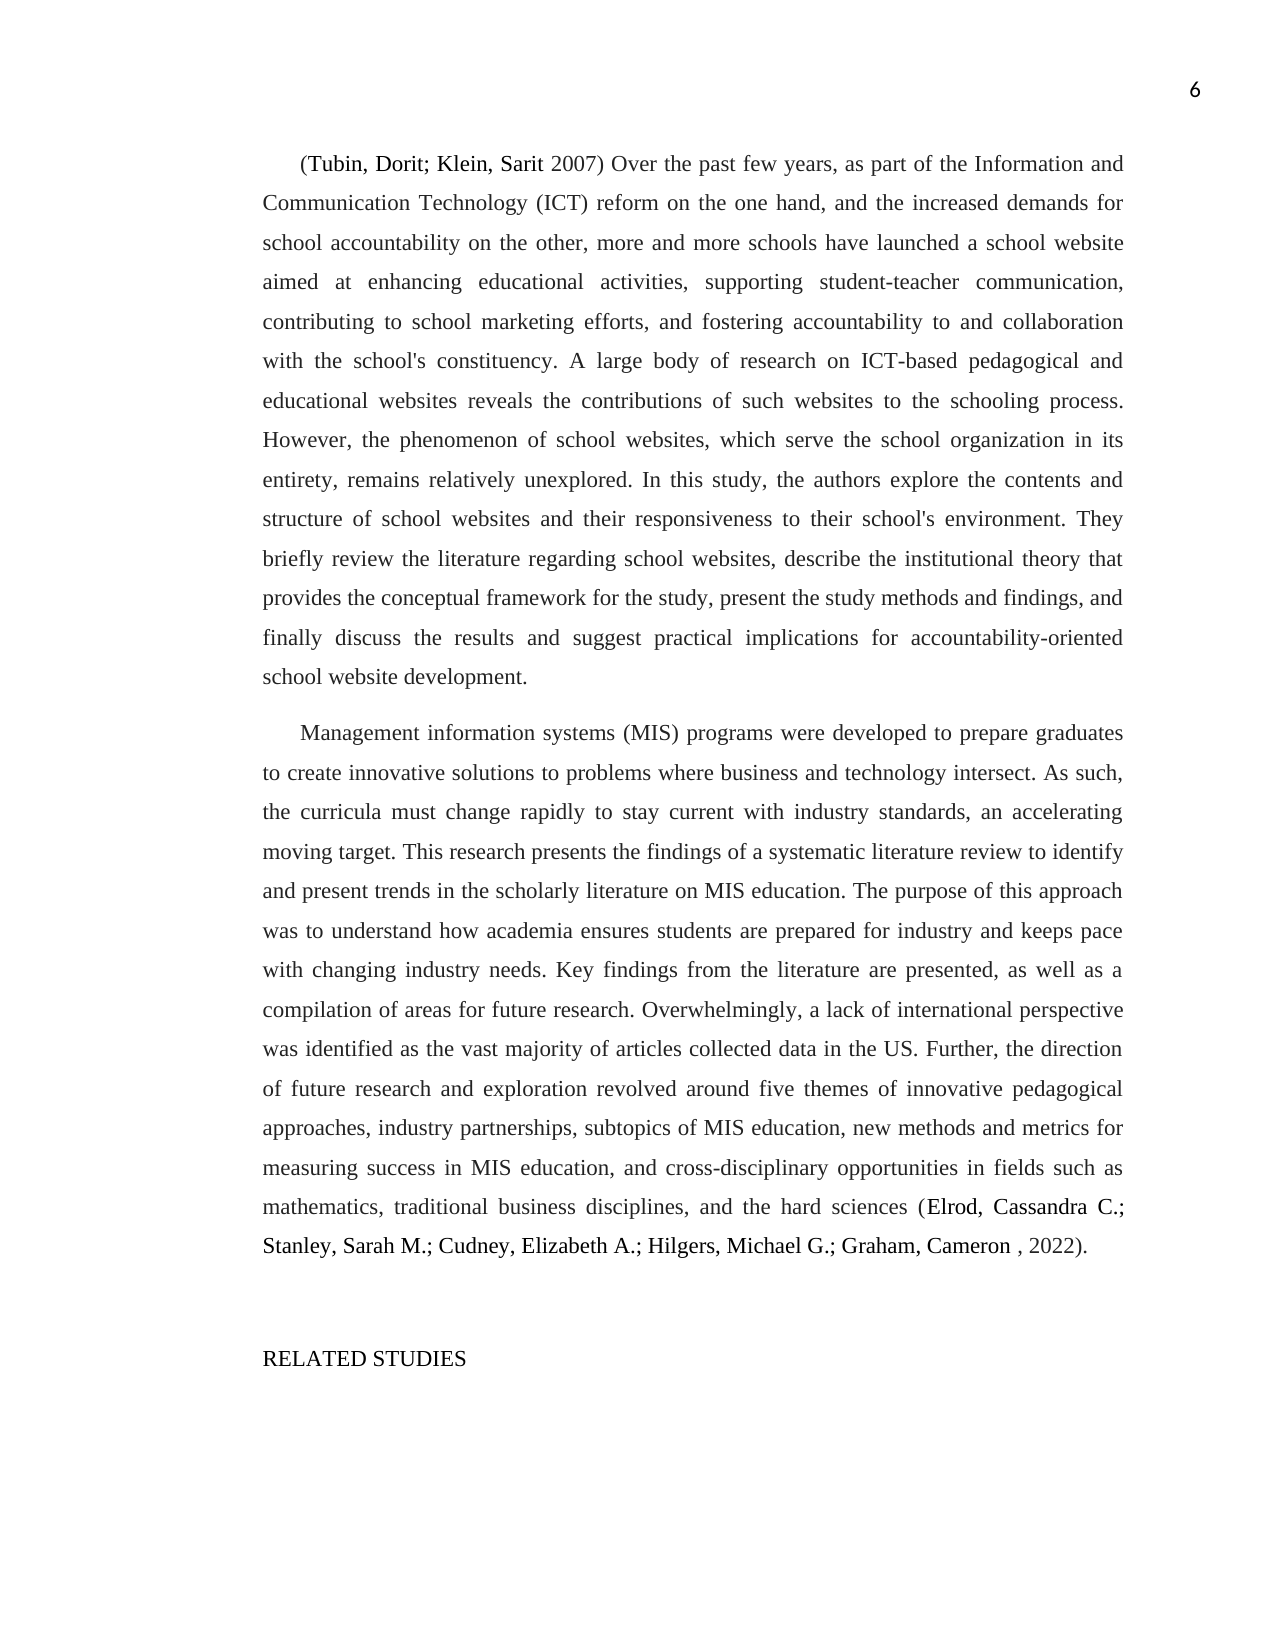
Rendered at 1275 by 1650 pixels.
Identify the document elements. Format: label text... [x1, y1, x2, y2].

text RELATED STUDIES [225, 1345, 1125, 1371]
text Management information systems (MIS) programs were developed to prepare graduates to create innovative solutions to problems where business and technology intersect. As such, the curricula must change rapidly to stay current with industry standards, an accelerating moving target. This research presents the findings of a systematic literature review to identify and present trends in the scholarly literature on MIS education. The purpose of this approach was to understand how academia ensures students are prepared for industry and keeps pace with changing industry needs. Key findings from the literature are presented, as well as a compilation of areas for future research. Overwhelmingly, a lack of international perspective was identified as the vast majority of articles collected data in the US. Further, the direction of future research and exploration revolved around five themes of innovative pedagogical approaches, industry partnerships, subtopics of MIS education, new methods and metrics for measuring success in MIS education, and cross-disciplinary opportunities in fields such as mathematics, traditional business disciplines, and the hard sciences (Elrod, Cassandra C.; Stanley, Sarah M.; Cudney, Elizabeth A.; Hilgers, Michael G.; Graham, Cameron , 2022). [262, 719, 1125, 1259]
text (Tubin, Dorit; Klein, Sarit 2007) Over the past few years, as part of the Information and Communication Technology (ICT) reform on the one hand, and the increased demands for school accountability on the other, more and more schools have launched a school website aimed at enhancing educational activities, supporting student-teacher communication, contributing to school marketing efforts, and fostering accountability to and collaboration with the school's constituency. A large body of research on ICT-based pedagogical and educational websites reveals the contributions of such websites to the schooling process. However, the phenomenon of school websites, which serve the school organization in its entirety, remains relatively unexplored. In this study, the authors explore the contents and structure of school websites and their responsiveness to their school's environment. They briefly review the literature regarding school websites, describe the institutional theory that provides the conceptual framework for the study, present the study methods and findings, and finally discuss the results and suggest practical implications for accountability-oriented school website development. [262, 150, 1125, 689]
